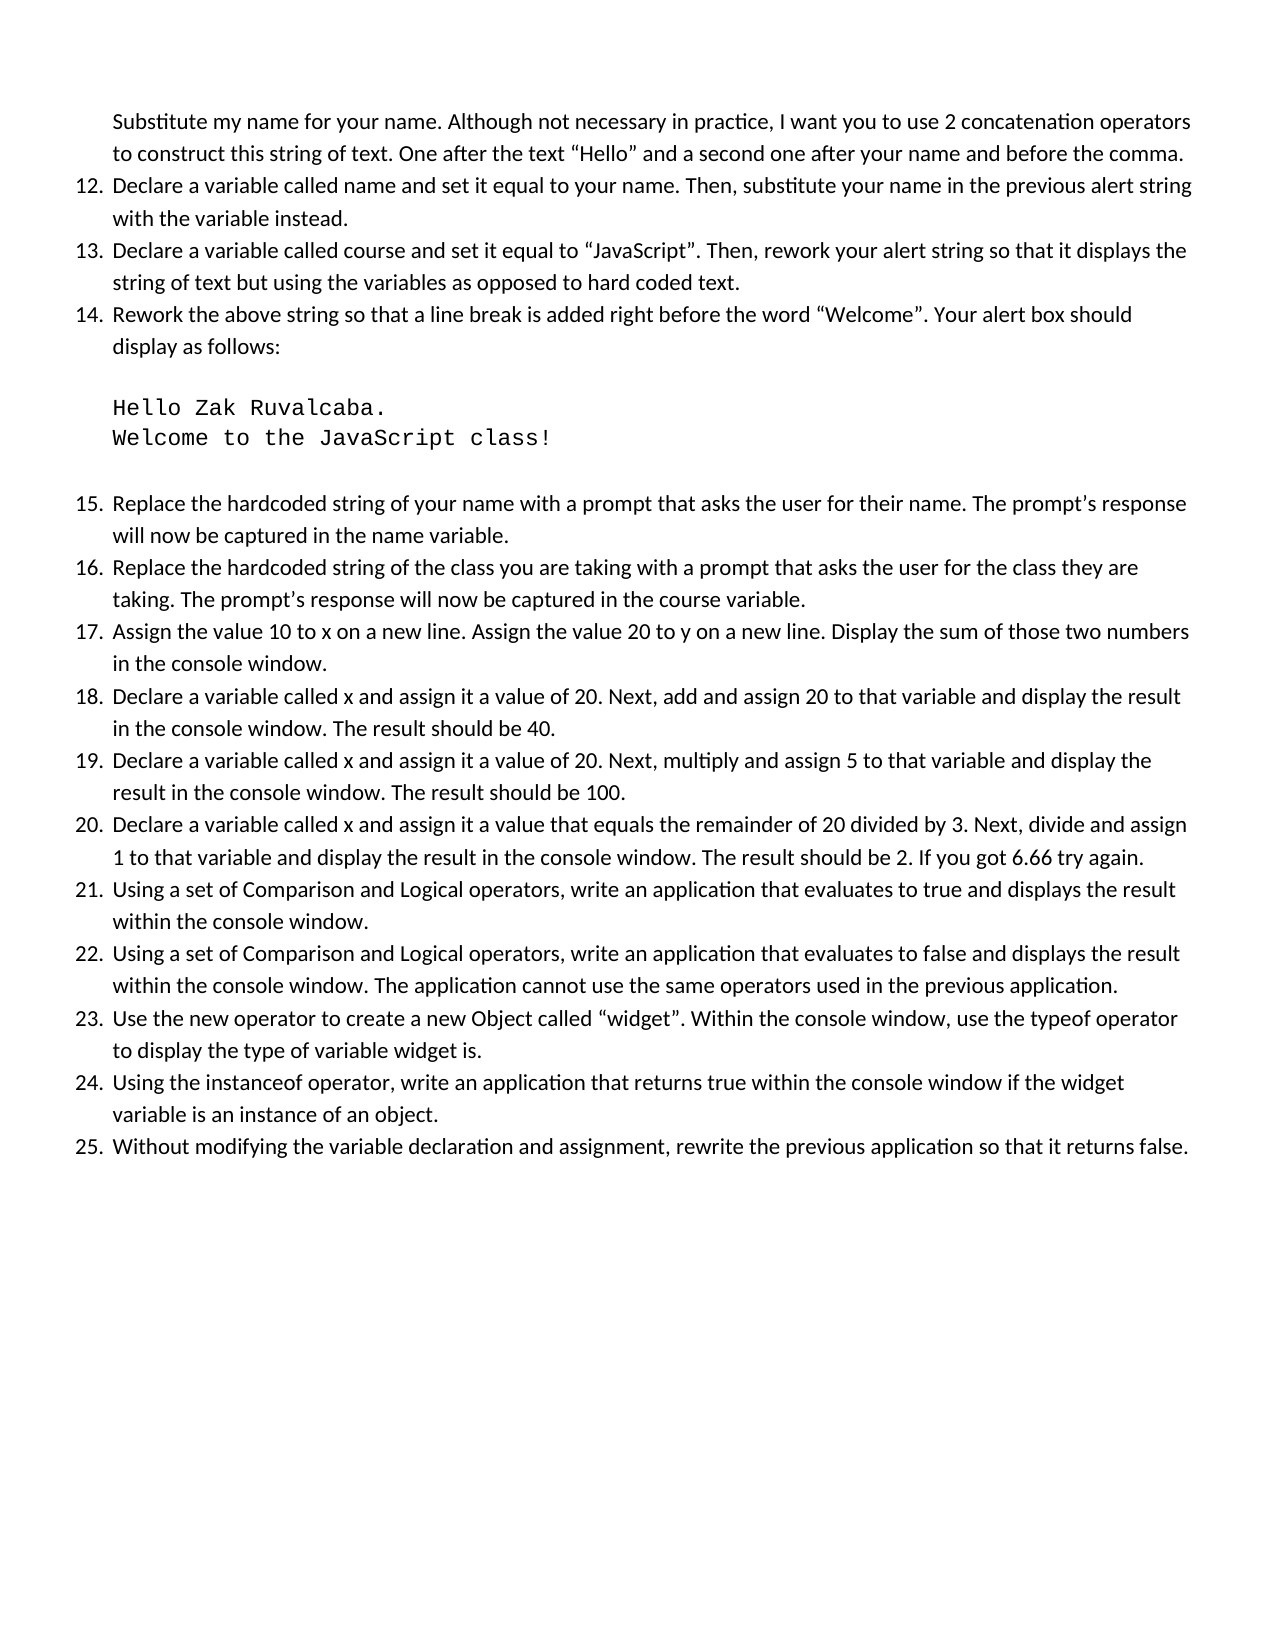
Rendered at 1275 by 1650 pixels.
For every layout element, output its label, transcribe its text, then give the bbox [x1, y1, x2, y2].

list Using a set of Comparison and Logical operators, write an application that evaluates to true and displays the result within the console window. [75, 875, 1200, 935]
list Declare a variable called course and set it equal to “JavaScript”. Then, rework your alert string so that it displays the string of text but using the variables as opposed to hard coded text. [75, 236, 1200, 296]
list Using a set of Comparison and Logical operators, write an application that evaluates to false and displays the result within the console window. The application cannot use the same operators used in the previous application. [75, 939, 1200, 999]
list Use the new operator to create a new Object called “widget”. Within the console window, use the typeof operator to display the type of variable widget is. [75, 1004, 1200, 1064]
list Declare a variable called x and assign it a value that equals the remainder of 20 divided by 3. Next, divide and assign 1 to that variable and display the result in the console window. The result should be 2. If you got 6.66 try again. [75, 811, 1200, 871]
list Rework the above string so that a line break is added right before the word “Welcome”. Your alert box should display as follows: Hello Zak Ruvalcaba. Welcome to the JavaScript class! [75, 300, 1200, 484]
list Without modifying the variable declaration and assignment, rewrite the previous application so that it returns false. [75, 1132, 1200, 1160]
list Assign the value 10 to x on a new line. Assign the value 20 to y on a new line. Display the sum of those two numbers in the console window. [75, 617, 1200, 678]
list Declare a variable called x and assign it a value of 20. Next, add and assign 20 to that variable and display the result in the console window. The result should be 40. [75, 682, 1200, 742]
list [75, 75, 1200, 167]
list Replace the hardcoded string of the class you are taking with a prompt that asks the user for the class they are taking. The prompt’s response will now be captured in the course variable. [75, 553, 1200, 613]
list Declare a variable called name and set it equal to your name. Then, substitute your name in the previous alert string with the variable instead. [75, 172, 1200, 232]
list Declare a variable called x and assign it a value of 20. Next, multiply and assign 5 to that variable and display the result in the console window. The result should be 100. [75, 746, 1200, 806]
list Using the instanceof operator, write an application that returns true within the console window if the widget variable is an instance of an object. [75, 1068, 1200, 1128]
list Replace the hardcoded string of your name with a prompt that asks the user for their name. The prompt’s response will now be captured in the name variable. [75, 489, 1200, 549]
